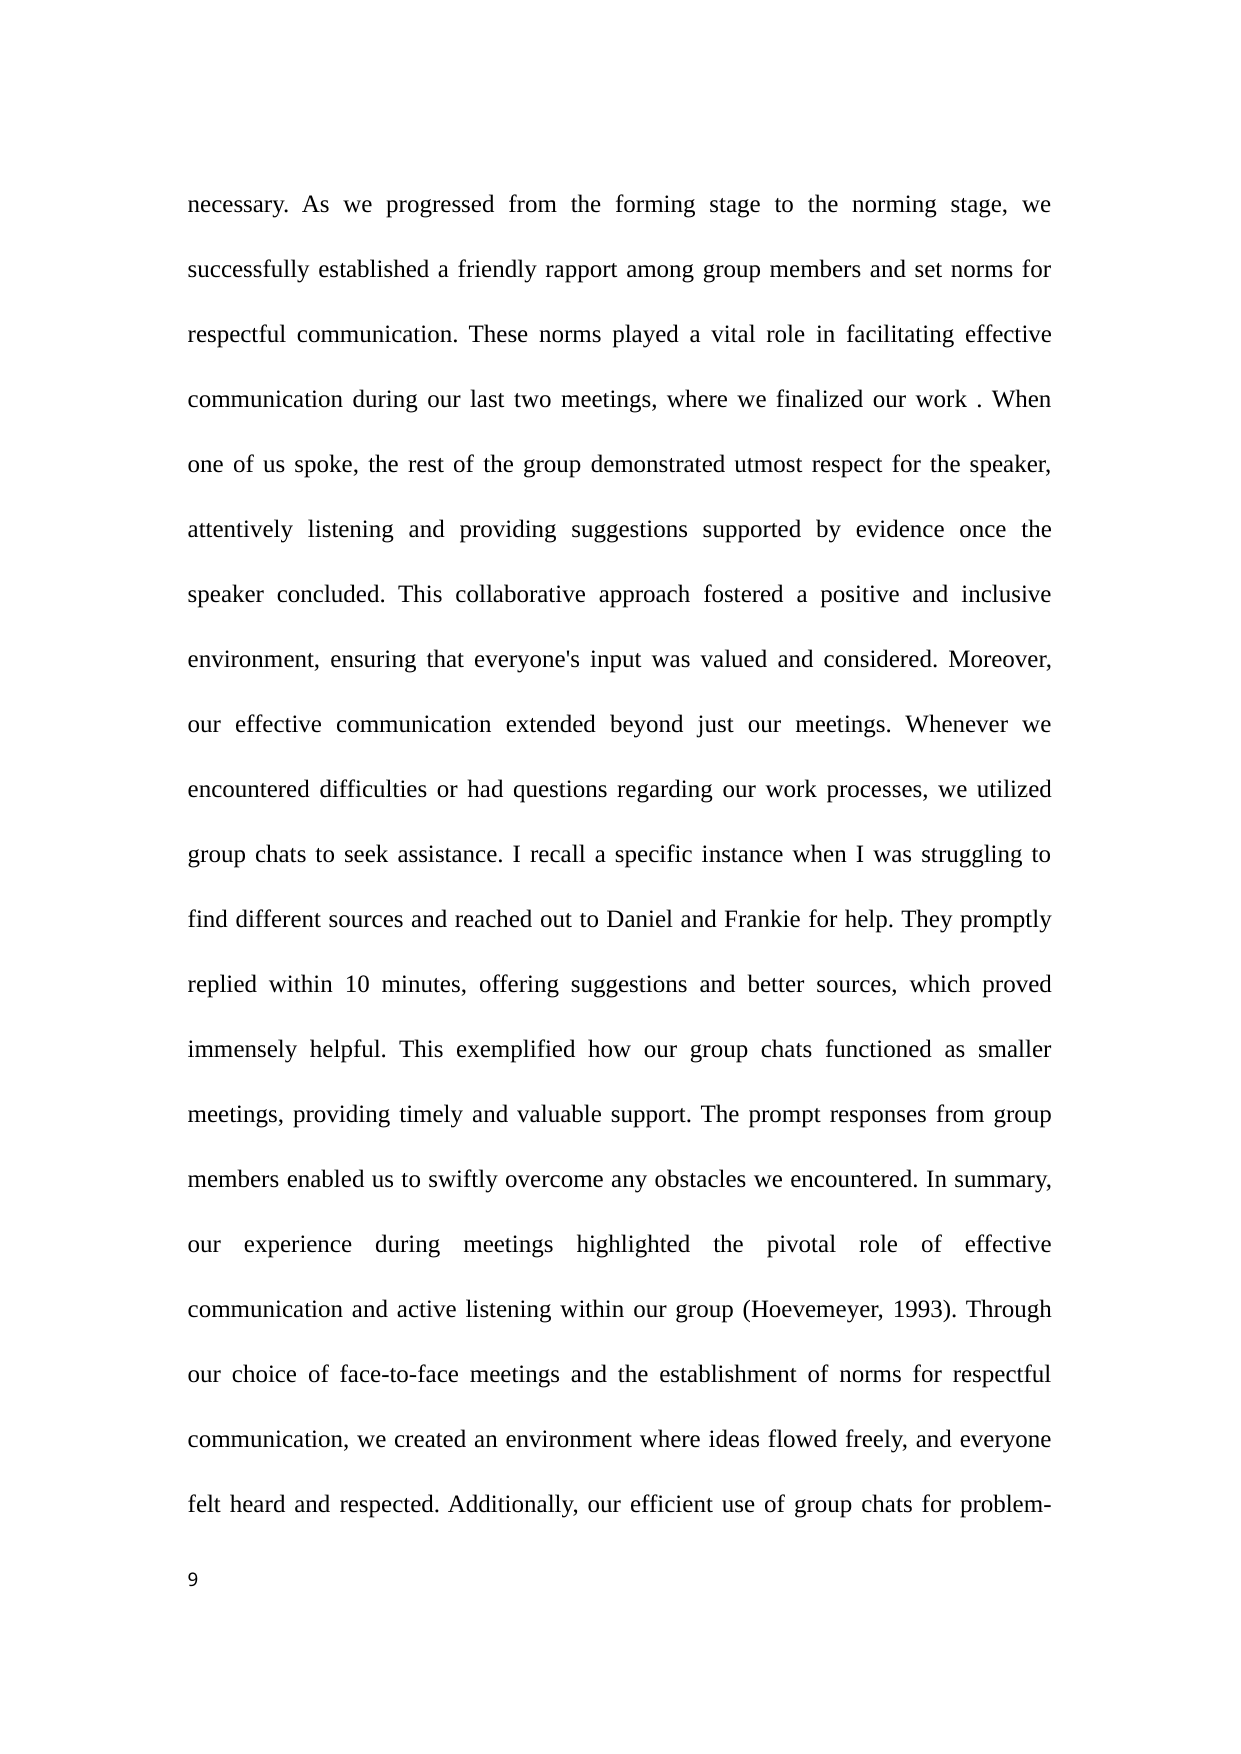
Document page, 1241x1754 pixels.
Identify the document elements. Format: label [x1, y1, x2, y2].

text [187, 187, 1053, 1519]
